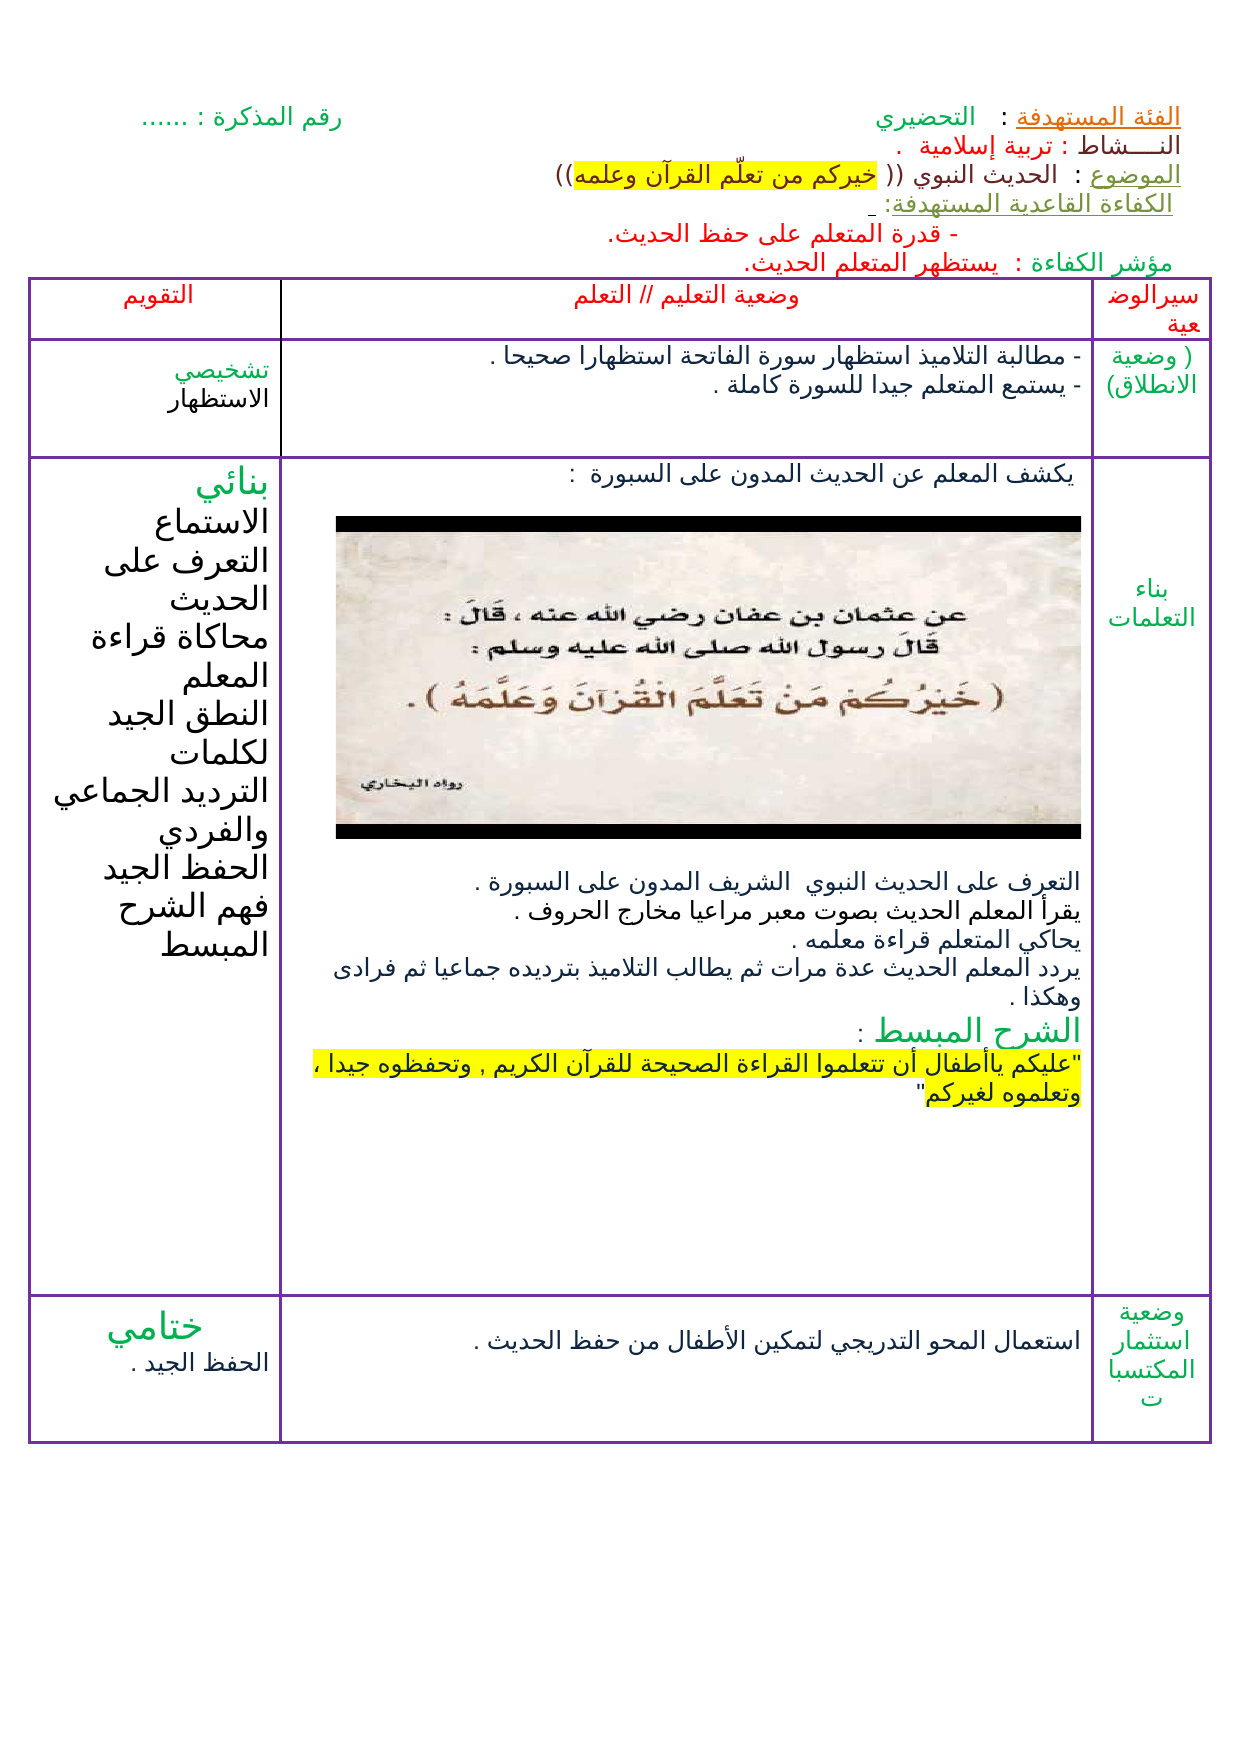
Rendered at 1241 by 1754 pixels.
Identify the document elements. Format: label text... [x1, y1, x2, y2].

picture [335, 516, 1082, 839]
table_cell تشخيصي الاستظهار [31, 341, 280, 456]
table_header التقويم [31, 280, 280, 338]
text مؤشر الكفاءة : يستظهر المتعلم الحديث. [59, 248, 1181, 277]
table_cell يكشف المعلم عن الحديث المدون على السبورة : التعرف على الحديث النبوي الشريف المدون على السبورة . يقرأ المعلم الحديث بصوت معبر مراعيا مخارج الحروف . يحاكي المتعلم قراءة معلمه . يردد المعلم الحديث عدة مرات ثم يطالب التلاميذ بترديده جماعيا ثم فرادى وهكذا . الشرح المبسط : "عليكم ياأطفال أن تتعلموا القراءة الصحيحة للقرآن الكريم , وتحفظوه جيدا ، وتعلموه لغيركم" [282, 459, 1091, 1294]
table_cell بنائي الاستماع التعرف على الحديث محاكاة قراءة المعلم النطق الجيد لكلمات الترديد الجماعي والفردي الحفظ الجيد فهم الشرح المبسط [31, 459, 279, 1294]
table_cell بناء التعلمات [1094, 459, 1209, 1294]
table_cell ( وضعية الانطلاق) [1094, 341, 1209, 456]
text الموضوع : الحديث النبوي (( خيركم من تعلّم القرآن وعلمه)) [59, 161, 574, 190]
text الكفاءة القاعدية المستهدفة: [59, 190, 1181, 219]
text النــــشاط : تربية إسلامية . [59, 131, 1181, 161]
text - قدرة المتعلم على حفظ الحديث. [59, 219, 1181, 248]
table_cell ختامي الحفظ الجيد . [31, 1297, 279, 1441]
table_cell استعمال المحو التدريجي لتمكين الأطفال من حفظ الحديث . [282, 1297, 1091, 1441]
table_header وضعية التعليم // التعلم [282, 280, 1091, 338]
table_header سيرالوضعية [1094, 280, 1209, 338]
text الفئة المستهدفة : التحضيري رقم المذكرة : ...... [59, 102, 1181, 131]
table_cell - مطالبة التلاميذ استظهار سورة الفاتحة استظهارا صحيحا . - يستمع المتعلم جيدا للسورة كاملة . [282, 341, 1091, 456]
table_cell وضعية استثمار المكتسبات [1094, 1297, 1209, 1441]
text الموضوع : الحديث النبوي (( خيركم من تعلّم القرآن وعلمه)) [877, 161, 1181, 190]
